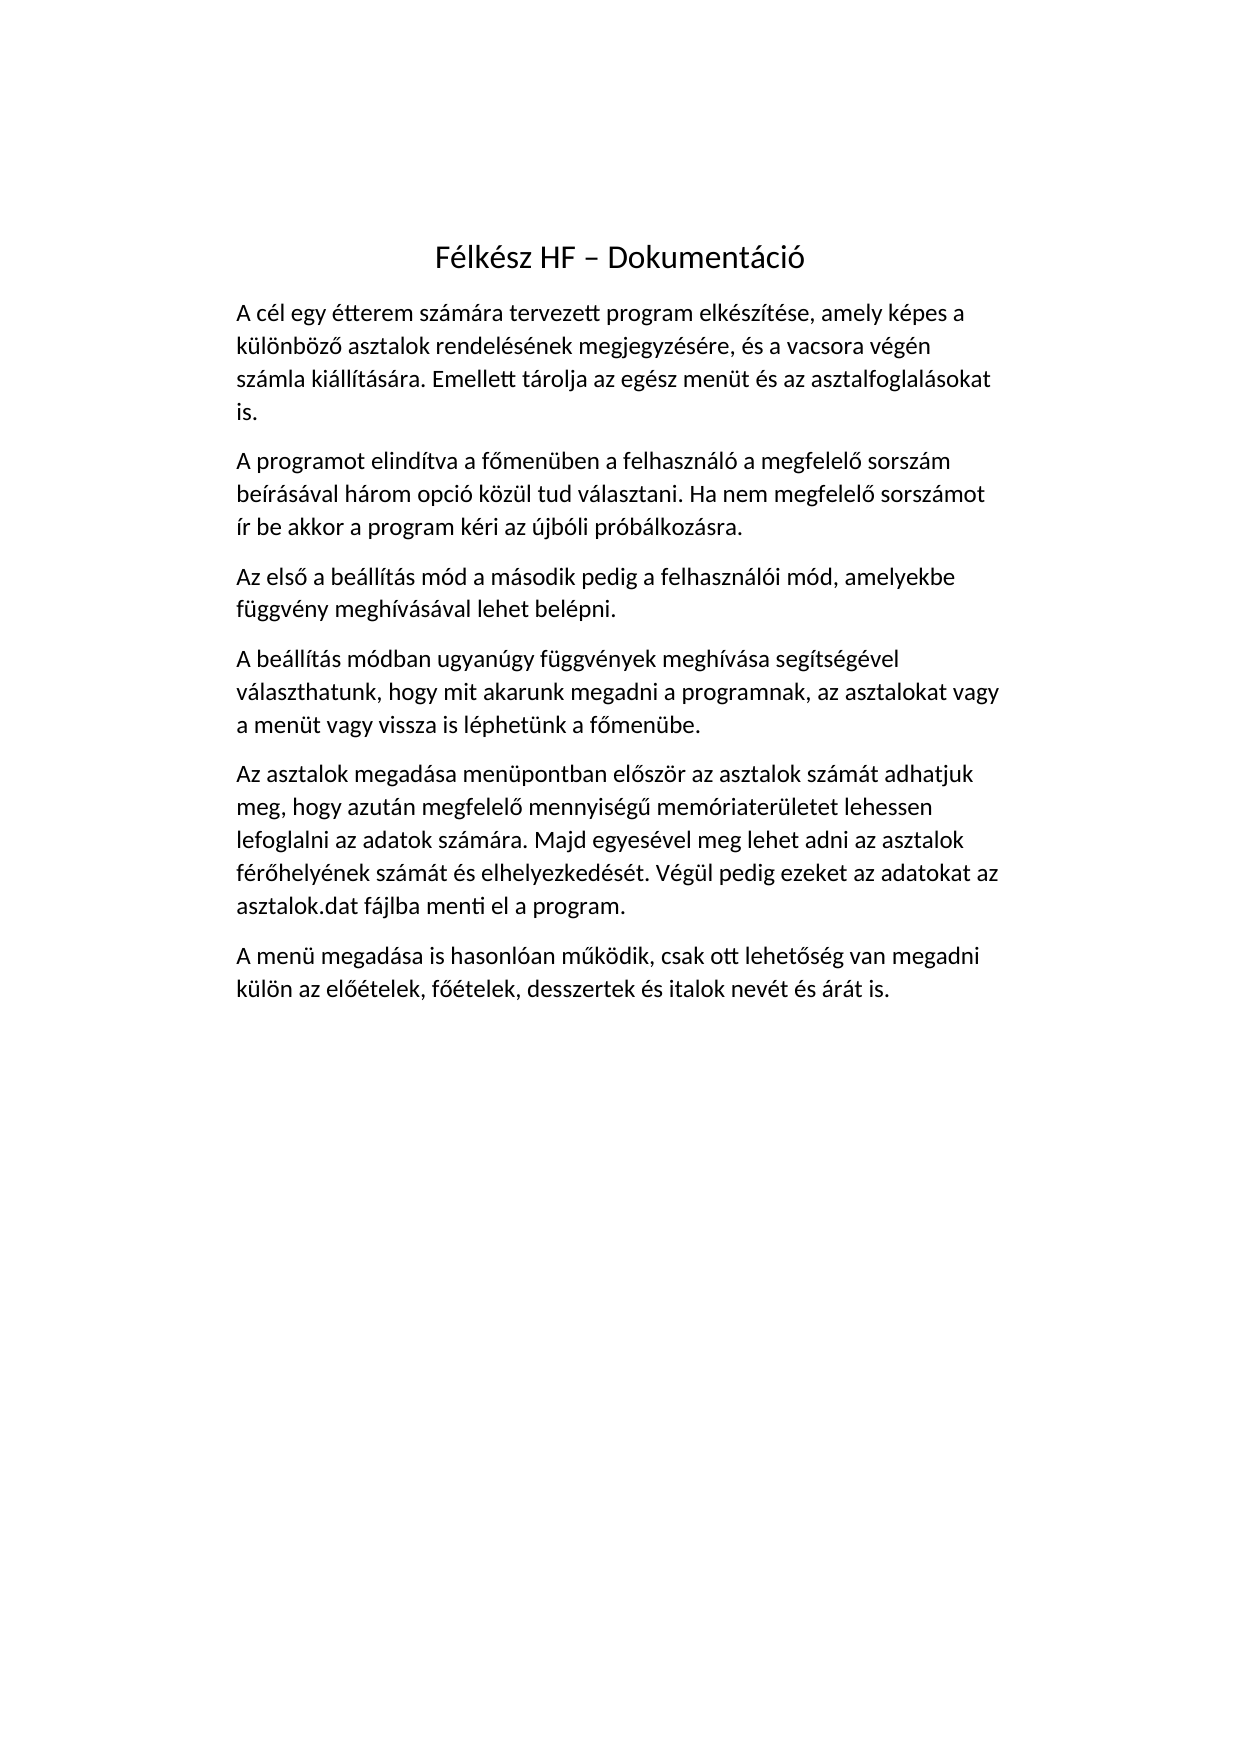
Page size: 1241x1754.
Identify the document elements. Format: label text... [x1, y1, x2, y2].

text A menü megadása is hasonlóan működik, csak ott lehetőség van megadni külön az előételek, főételek, desszertek és italok nevét és árát is. [236, 940, 1004, 1003]
text Félkész HF – Dokumentáció [236, 236, 1004, 277]
text A cél egy étterem számára tervezett program elkészítése, amely képes a különböző asztalok rendelésének megjegyzésére, és a vacsora végén számla kiállítására. Emellett tárolja az egész menüt és az asztalfoglalásokat is. [236, 297, 1004, 426]
text Az első a beállítás mód a második pedig a felhasználói mód, amelyekbe függvény meghívásával lehet belépni. [236, 561, 1004, 624]
text A programot elindítva a főmenüben a felhasználó a megfelelő sorszám beírásával három opció közül tud választani. Ha nem megfelelő sorszámot ír be akkor a program kéri az újbóli próbálkozásra. [236, 445, 1004, 542]
text A beállítás módban ugyanúgy függvények meghívása segítségével választhatunk, hogy mit akarunk megadni a programnak, az asztalokat vagy a menüt vagy vissza is léphetünk a főmenübe. [236, 643, 1004, 739]
text Az asztalok megadása menüpontban először az asztalok számát adhatjuk meg, hogy azután megfelelő mennyiségű memóriaterületet lehessen lefoglalni az adatok számára. Majd egyesével meg lehet adni az asztalok férőhelyének számát és elhelyezkedését. Végül pedig ezeket az adatokat az asztalok.dat fájlba menti el a program. [236, 758, 1004, 921]
